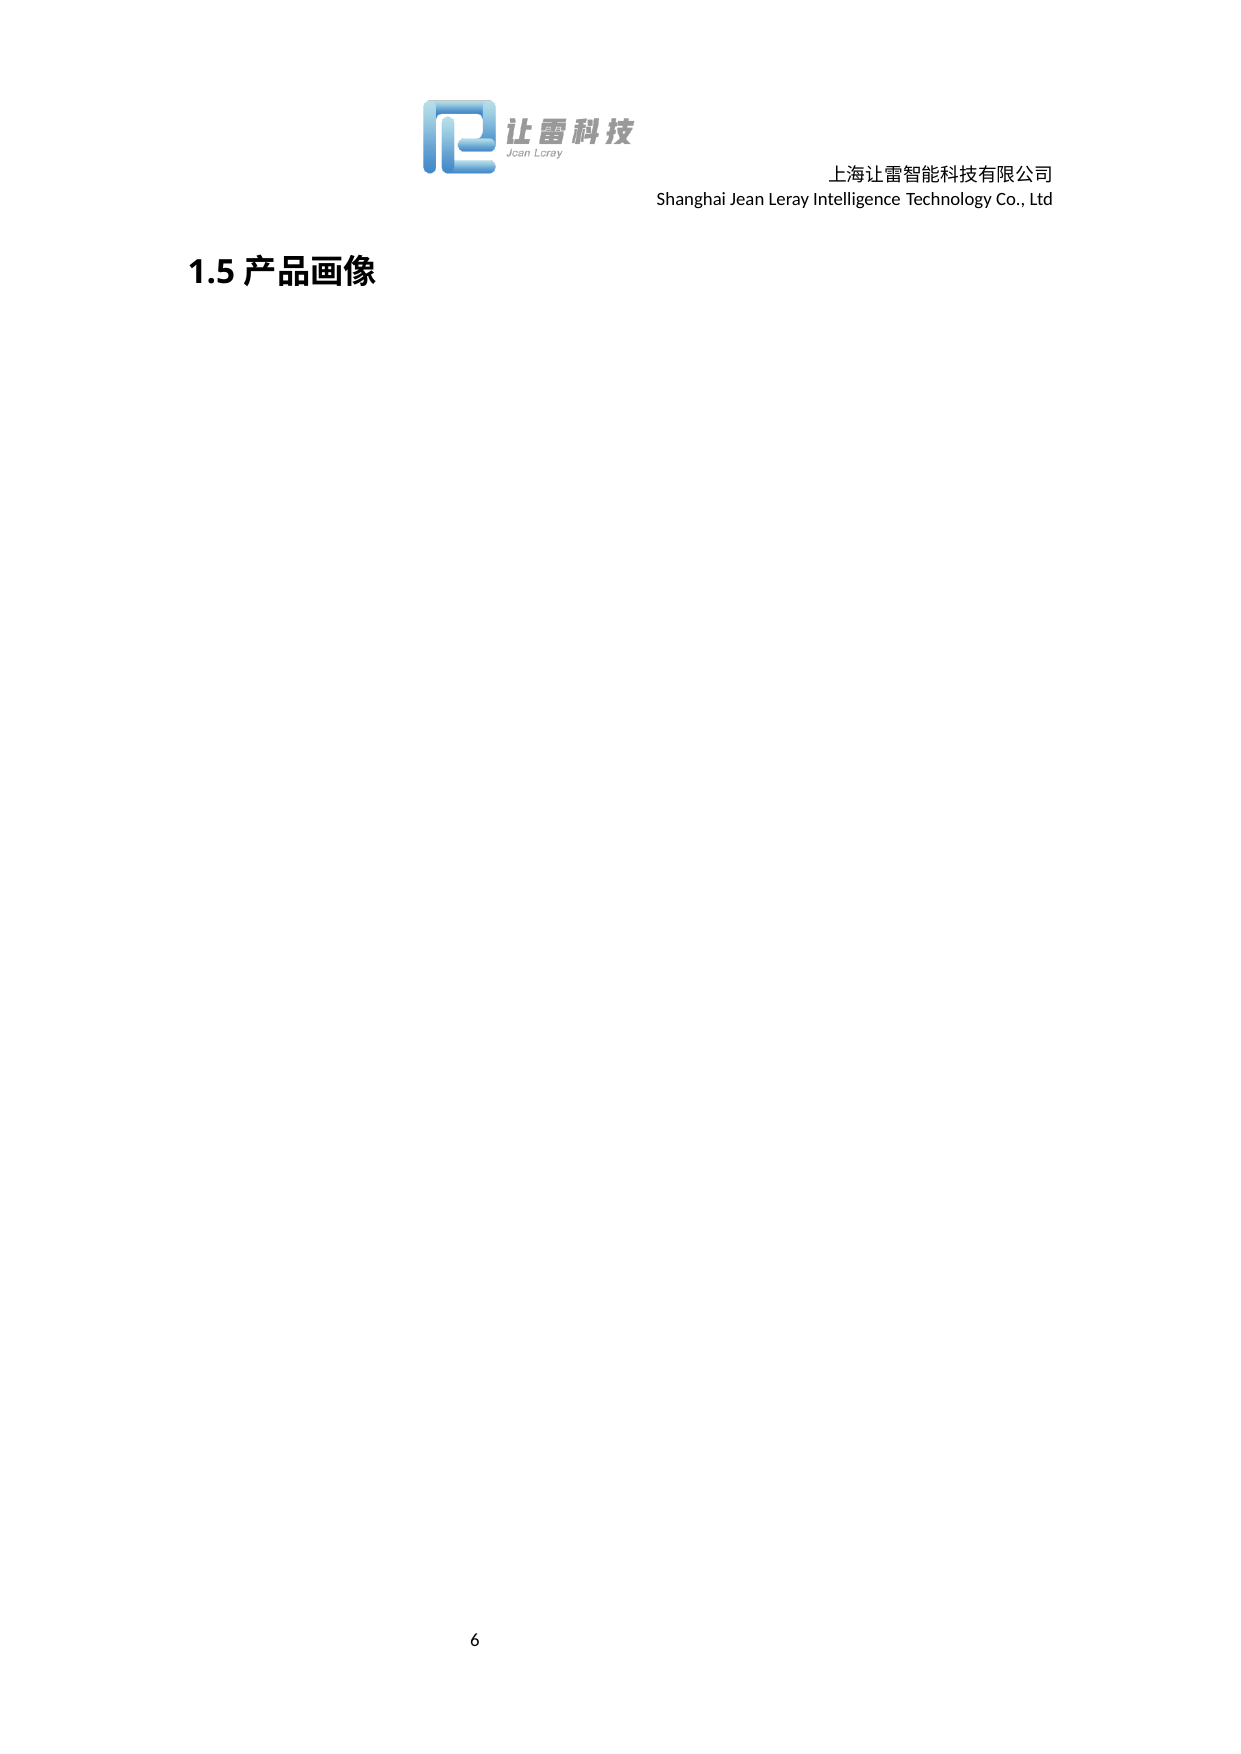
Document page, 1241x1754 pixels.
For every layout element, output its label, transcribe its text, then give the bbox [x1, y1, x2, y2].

subtitle 1.5 产品画像 [187, 237, 1053, 302]
picture [414, 90, 646, 182]
